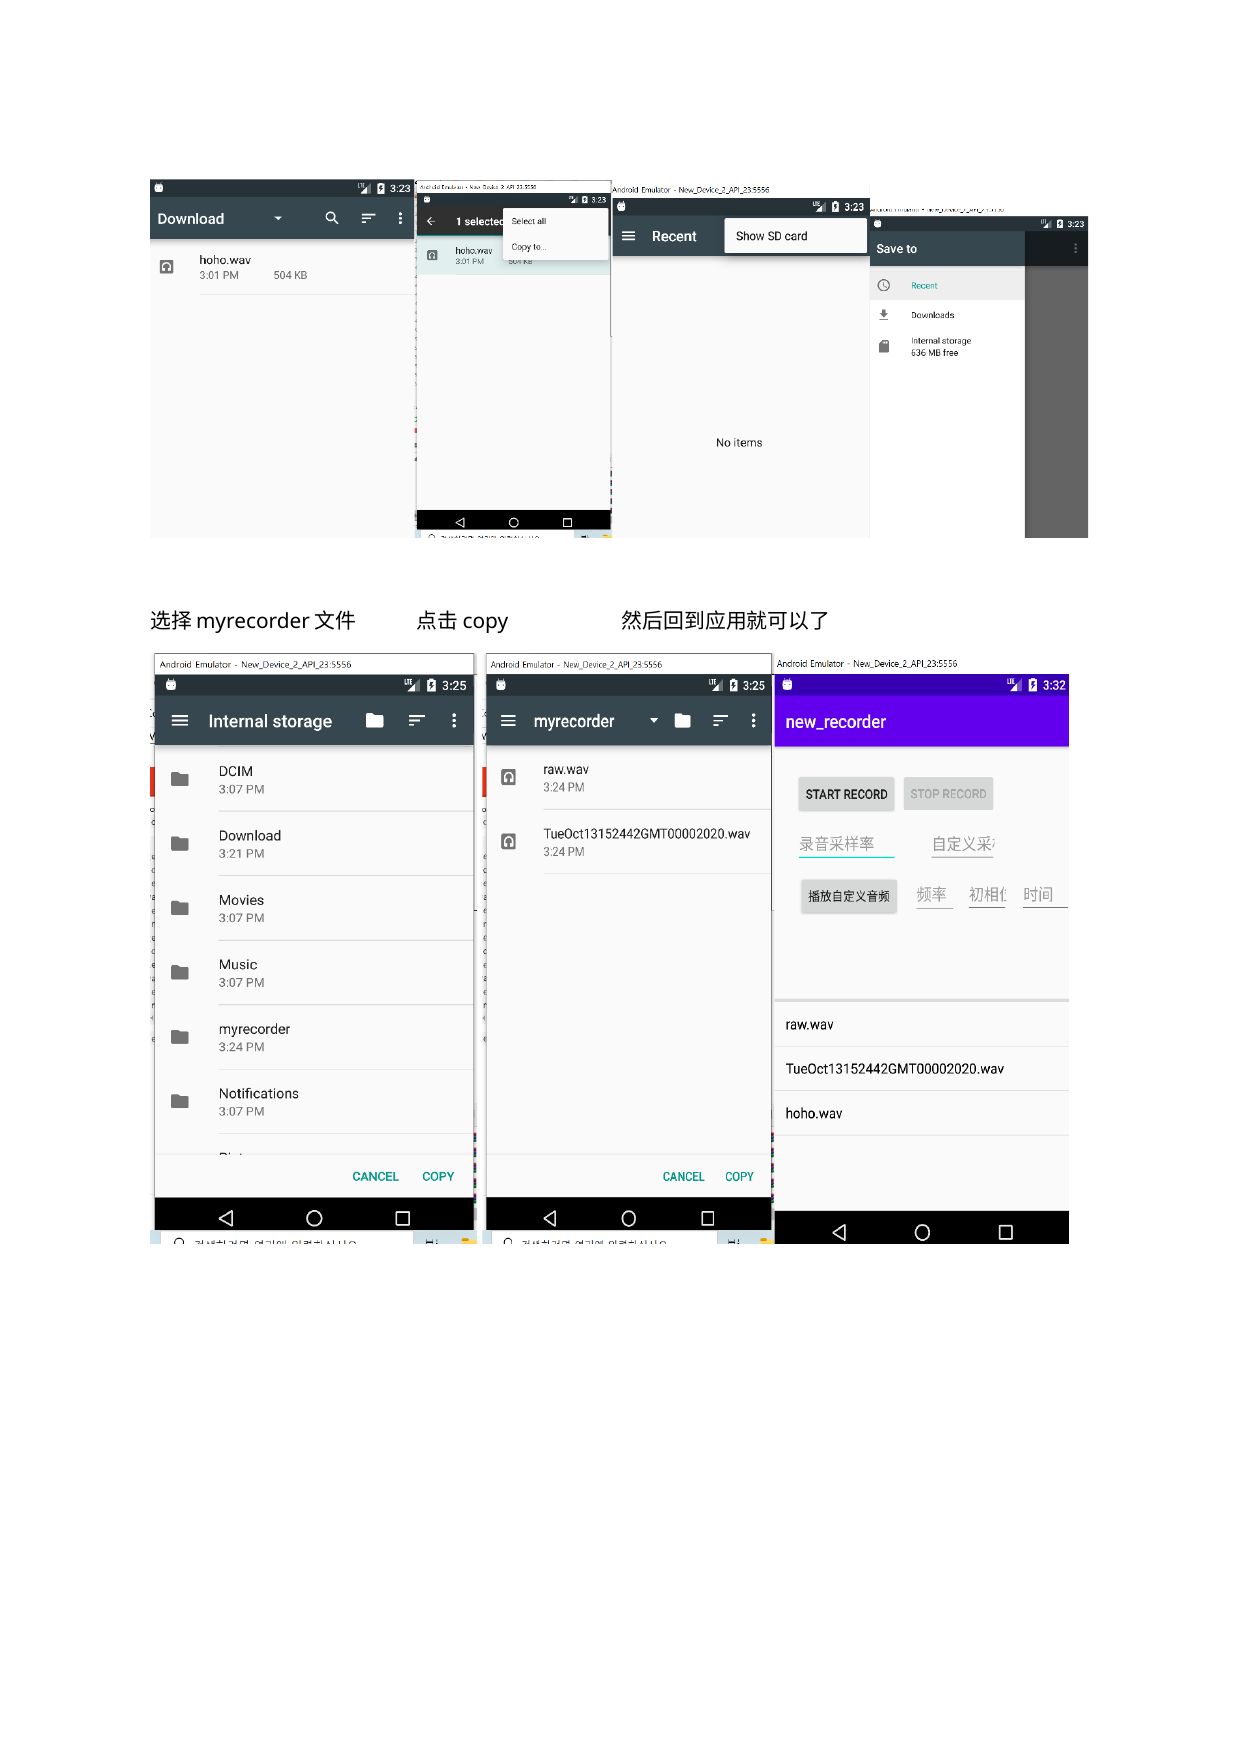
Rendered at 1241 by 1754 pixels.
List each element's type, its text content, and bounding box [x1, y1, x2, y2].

picture [150, 177, 1089, 538]
text 选择myrecorder文件 点击copy 然后回到应用就可以了 [150, 604, 1090, 634]
picture [150, 653, 478, 1244]
picture [482, 653, 1069, 1244]
